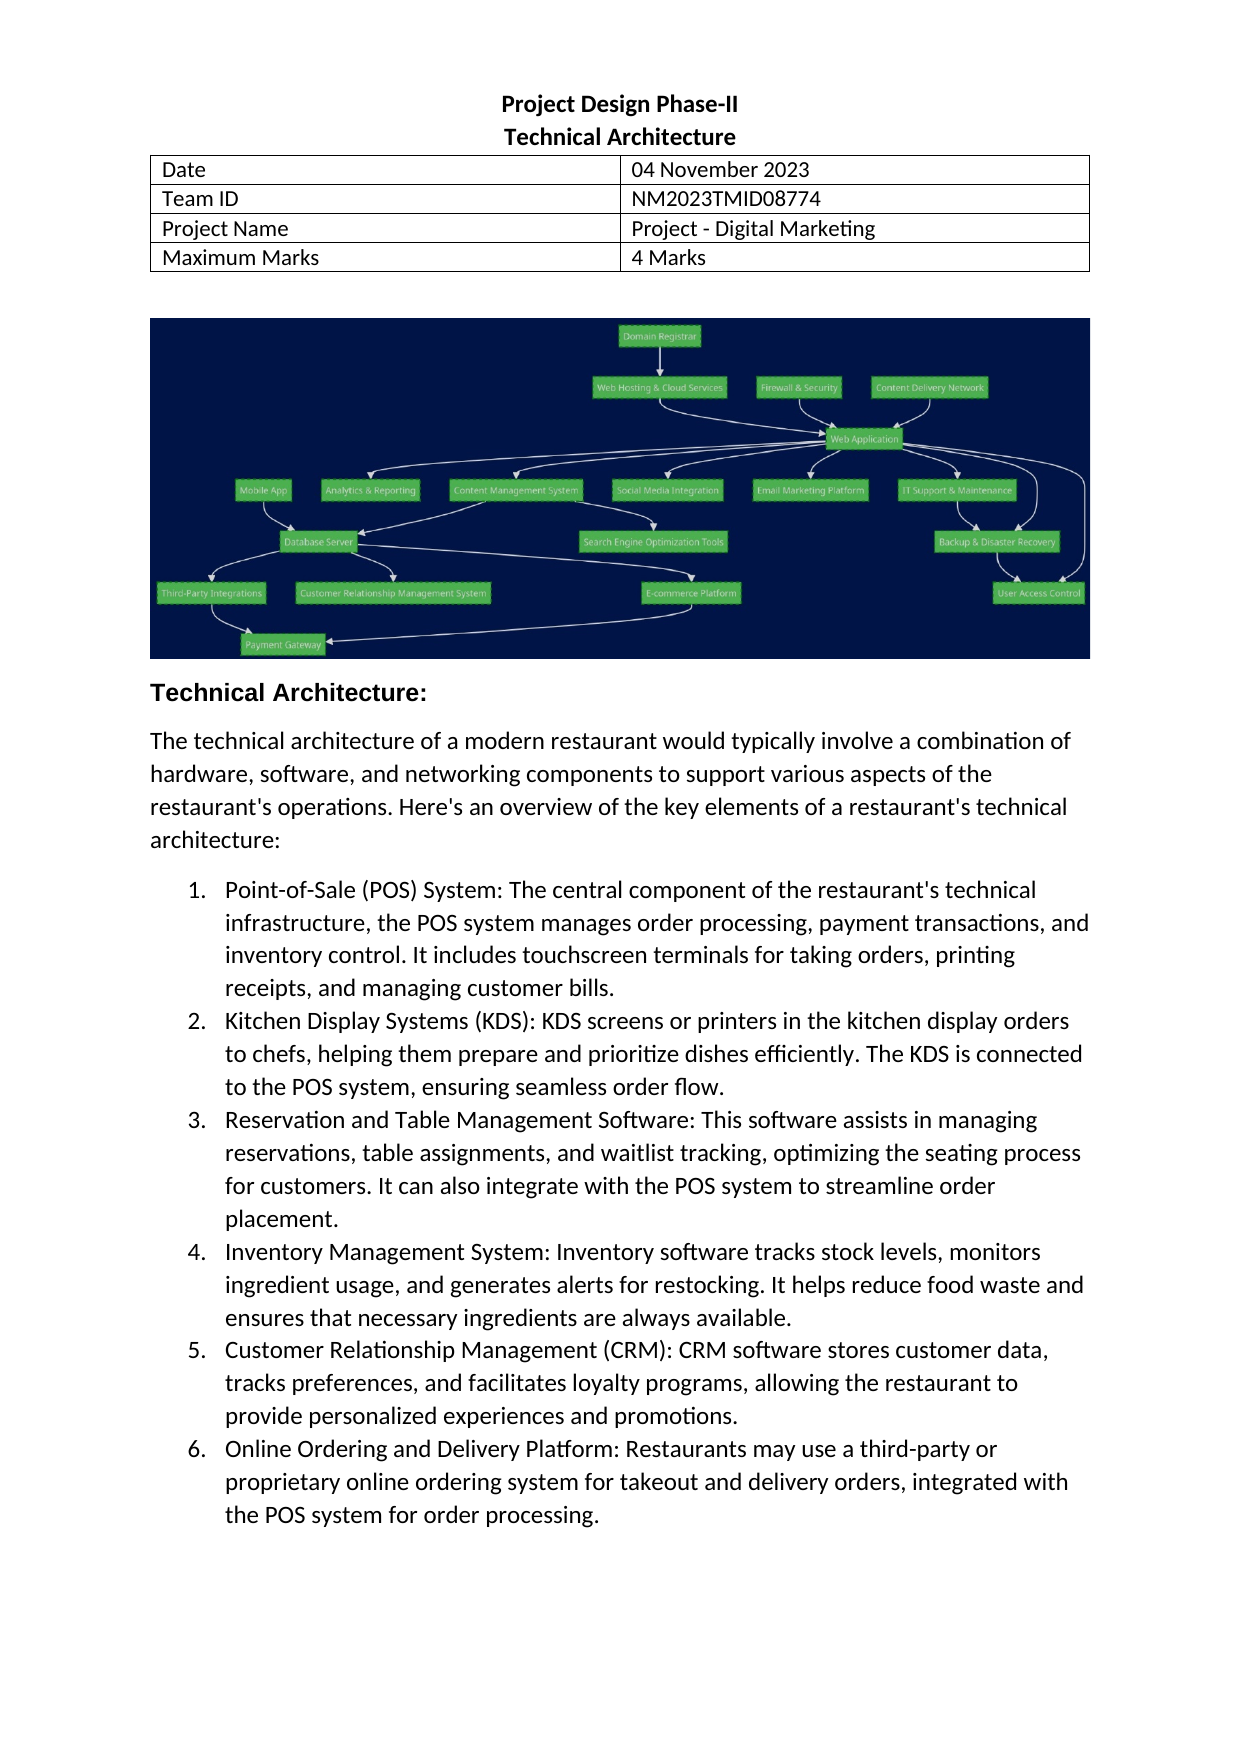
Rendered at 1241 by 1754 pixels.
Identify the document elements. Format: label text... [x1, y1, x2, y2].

table_cell Project Name [151, 214, 620, 242]
table_cell Maximum Marks [151, 243, 620, 271]
table_header Date [151, 156, 620, 183]
table_cell Project - Digital Marketing [621, 214, 1089, 242]
text The technical architecture of a modern restaurant would typically involve a combination of hardware, software, and networking components to support various aspects of the restaurant's operations. Here's an overview of the key elements of a restaurant's technical architecture: [150, 726, 1090, 855]
table_cell 4 Marks [621, 243, 1089, 271]
list Inventory Management System: Inventory software tracks stock levels, monitors ingredient usage, and generates alerts for restocking. It helps reduce food waste and ensures that necessary ingredients are always available. [187, 1236, 1090, 1332]
list Point-of-Sale (POS) System: The central component of the restaurant's technical infrastructure, the POS system manages order processing, payment transactions, and inventory control. It includes touchscreen terminals for taking orders, printing receipts, and managing customer bills. [187, 874, 1090, 1003]
text Technical Architecture [150, 122, 1090, 152]
list Customer Relationship Management (CRM): CRM software stores customer data, tracks preferences, and facilitates loyalty programs, allowing the restaurant to provide personalized experiences and promotions. [187, 1335, 1090, 1431]
list Online Ordering and Delivery Platform: Restaurants may use a third-party or proprietary online ordering system for takeout and delivery orders, integrated with the POS system for order processing. [187, 1433, 1090, 1530]
picture [150, 318, 1091, 659]
list Kitchen Display Systems (KDS): KDS screens or printers in the kitchen display orders to chefs, helping them prepare and prioritize dishes efficiently. The KDS is connected to the POS system, ensuring seamless order flow. [187, 1006, 1090, 1102]
table_cell Team ID [151, 185, 620, 213]
table_header 04 November 2023 [621, 156, 1089, 183]
table_cell NM2023TMID08774 [621, 185, 1089, 213]
list Reservation and Table Management Software: This software assists in managing reservations, table assignments, and waitlist tracking, optimizing the seating process for customers. It can also integrate with the POS system to streamline order placement. [187, 1104, 1090, 1233]
text Project Design Phase-II [150, 89, 1090, 119]
text Technical Architecture: [150, 678, 1090, 707]
